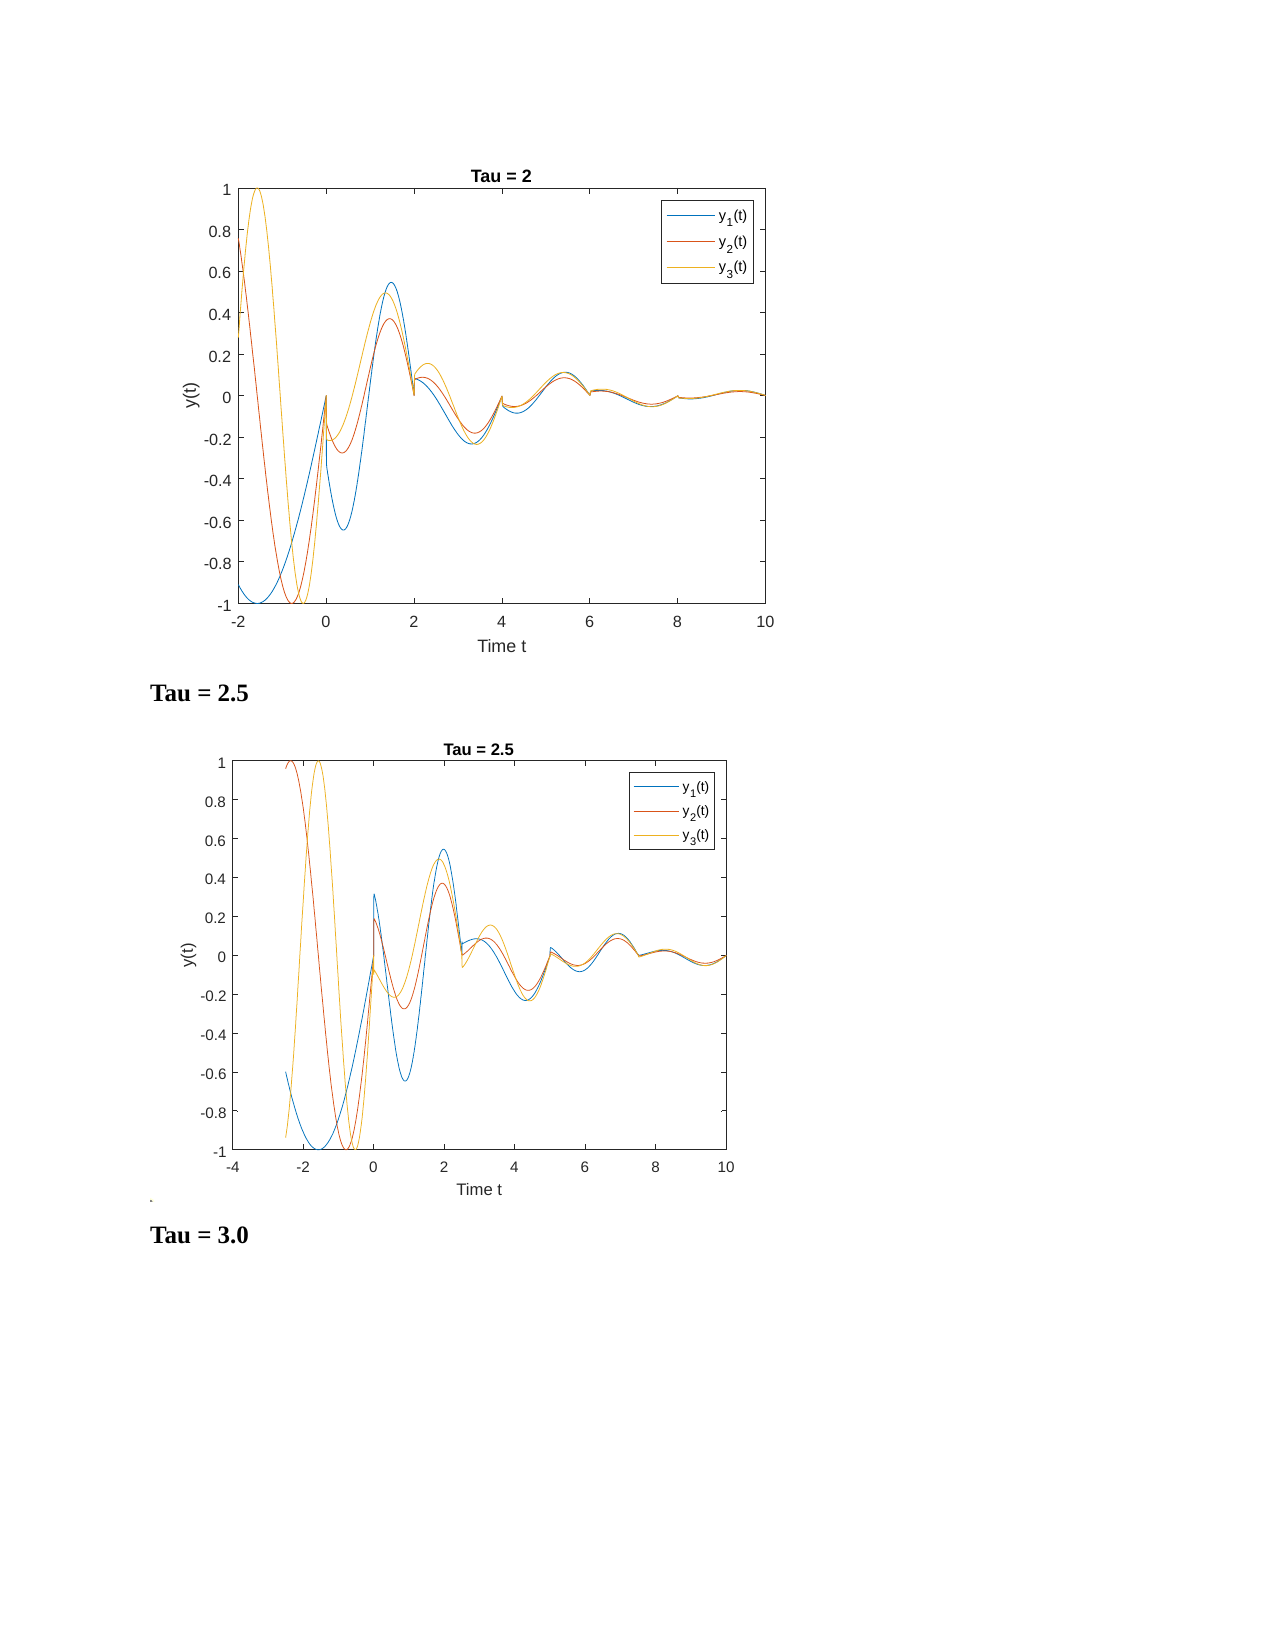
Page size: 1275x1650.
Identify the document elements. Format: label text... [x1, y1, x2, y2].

text Tau = 2.5 [150, 678, 1125, 706]
text Tau = 3.0 [150, 1220, 1125, 1249]
